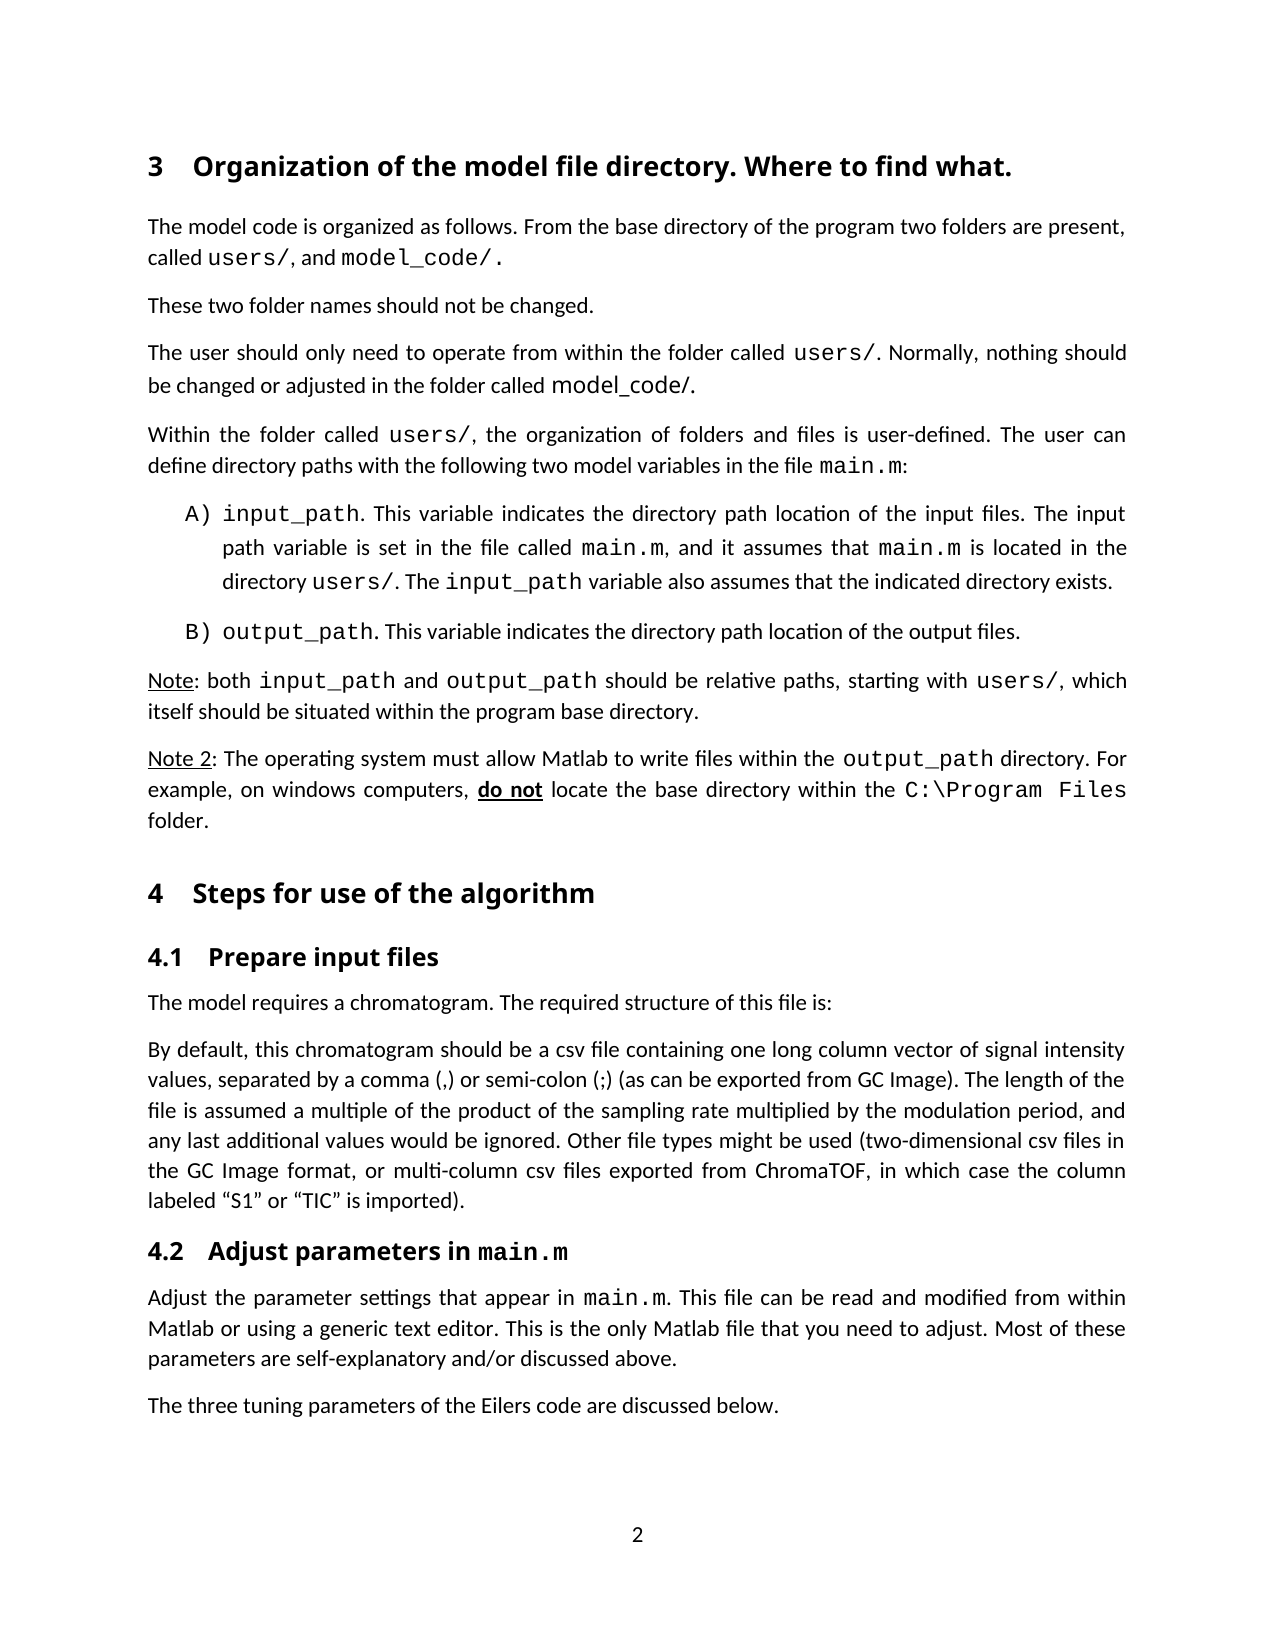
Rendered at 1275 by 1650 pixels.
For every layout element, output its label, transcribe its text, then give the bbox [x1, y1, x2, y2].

text Prepare input files [148, 939, 1127, 973]
list input_path. This variable indicates the directory path location of the input files. The input path variable is set in the file called main.m, and it assumes that main.m is located in the directory users/. The input_path variable also assumes that the indicated directory exists. [185, 499, 1127, 596]
text Adjust parameters in main.m [148, 1233, 1127, 1267]
text The user should only need to operate from within the folder called users/. Normally, nothing should be changed or adjusted in the folder called model_code/. [148, 338, 1127, 401]
text Note: both input_path and output_path should be relative paths, starting with users/, which itself should be situated within the program base directory. [148, 666, 1127, 725]
text The model requires a chromatogram. The required structure of this file is: [148, 988, 1127, 1016]
text Steps for use of the algorithm [148, 874, 1127, 911]
text Organization of the model file directory. Where to find what. [148, 148, 1127, 184]
text Within the folder called users/, the organization of folders and files is user-defined. The user can define directory paths with the following two model variables in the file main.m: [148, 420, 1127, 480]
text The three tuning parameters of the Eilers code are discussed below. [148, 1391, 1127, 1419]
text These two folder names should not be changed. [148, 291, 1127, 319]
text Adjust the parameter settings that appear in main.m. This file can be read and modified from within Matlab or using a generic text editor. This is the only Matlab file that you need to adjust. Most of these parameters are self-explanatory and/or discussed above. [148, 1283, 1127, 1372]
text The model code is organized as follows. From the base directory of the program two folders are present, called users/, and model_code/. [148, 212, 1127, 272]
text By default, this chromatogram should be a csv file containing one long column vector of signal intensity values, separated by a comma (,) or semi-colon (;) (as can be exported from GC Image). The length of the file is assumed a multiple of the product of the sampling rate multiplied by the modulation period, and any last additional values would be ignored. Other file types might be used (two-dimensional csv files in the GC Image format, or multi-column csv files exported from ChromaTOF, in which case the column labeled “S1” or “TIC” is imported). [148, 1035, 1127, 1214]
text Note 2: The operating system must allow Matlab to write files within the output_path directory. For example, on windows computers, do not locate the base directory within the C:\Program Files folder. [148, 744, 1127, 835]
list output_path. This variable indicates the directory path location of the output files. [185, 615, 1127, 647]
